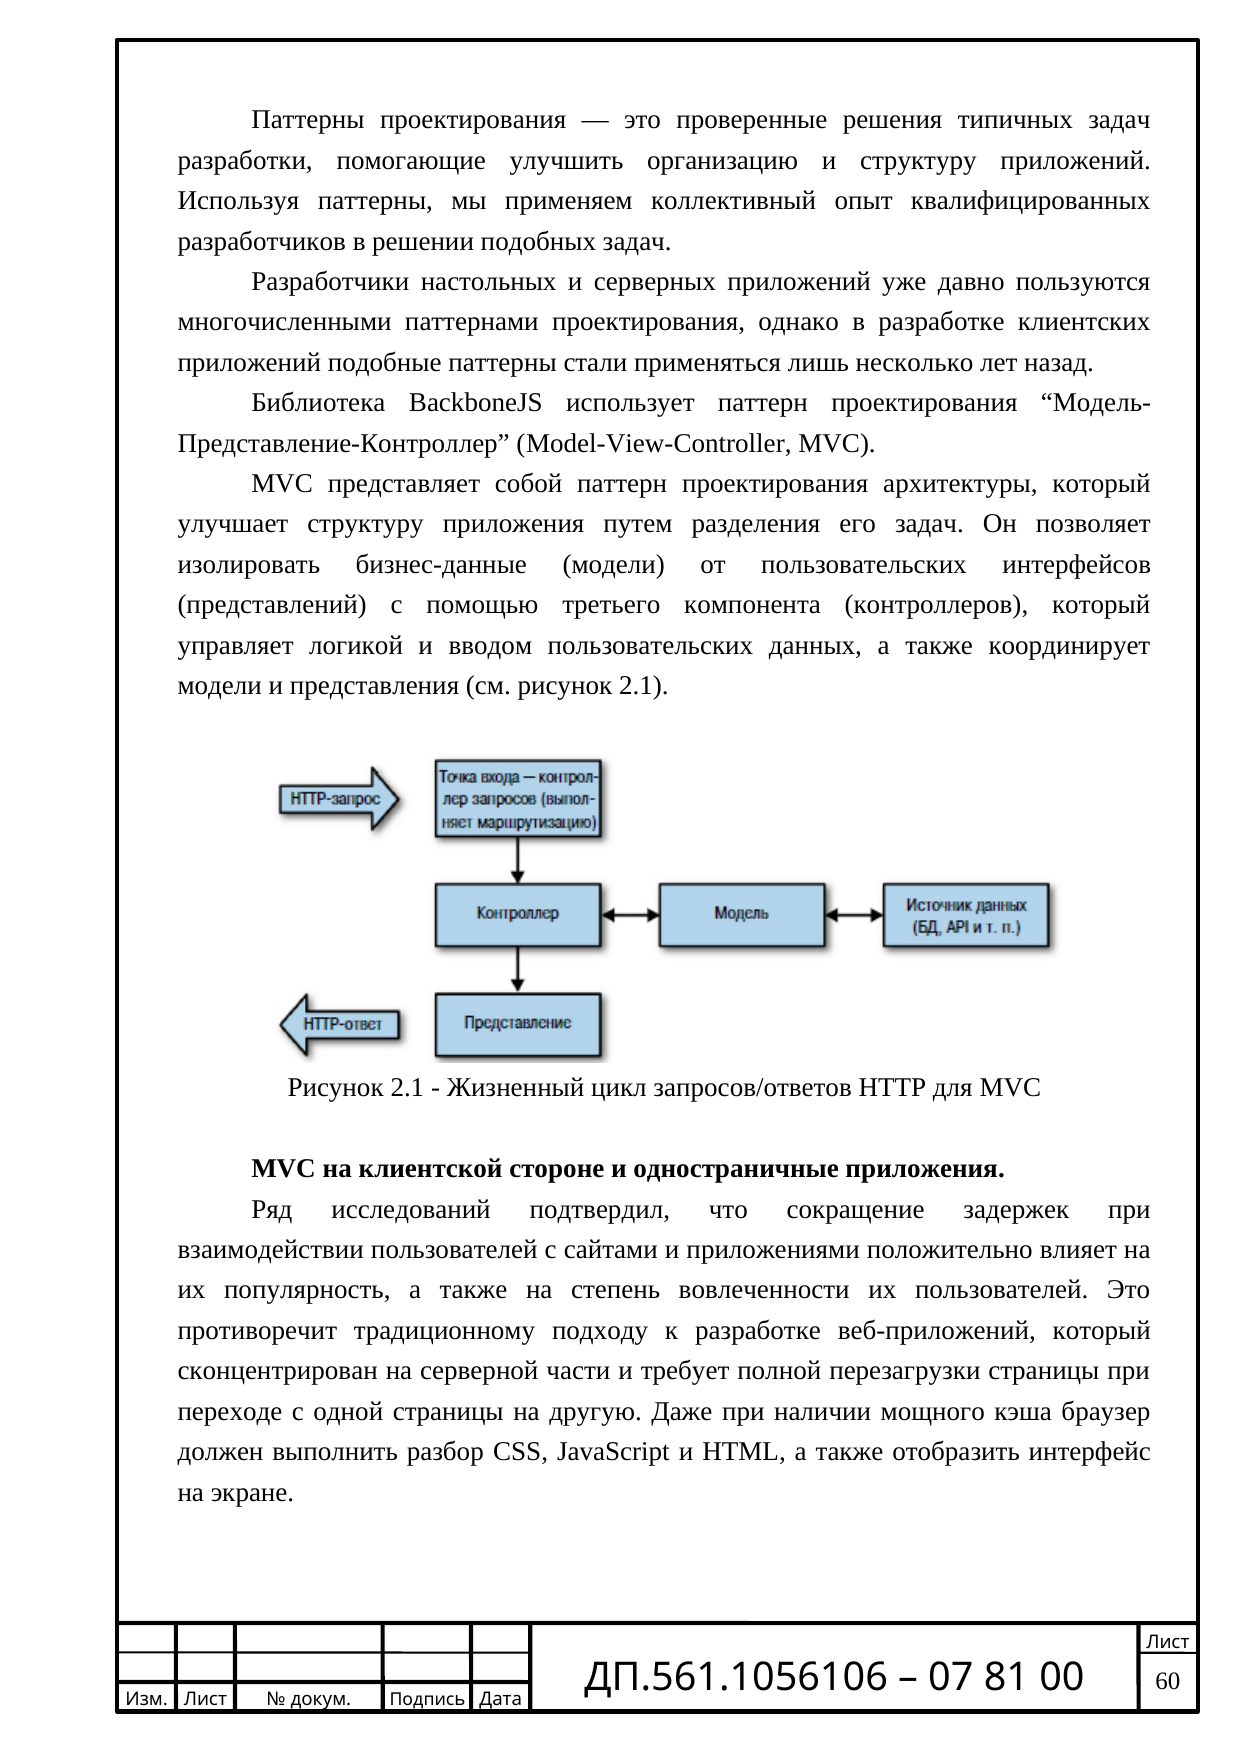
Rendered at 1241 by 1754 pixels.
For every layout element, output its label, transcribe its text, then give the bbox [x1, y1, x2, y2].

text Библиотека BackboneJS использует паттерн проектирования “Модель-Представление-Контроллер” (Model-View-Controller, MVC). [177, 386, 1152, 458]
text Ряд исследований подтвердил, что сокращение задержек при взаимодействии пользователей с сайтами и приложениями положительно влияет на их популярность, а также на степень вовлеченности их пользователей. Это противоречит традиционному подходу к разработке веб-приложений, который сконцентрирован на серверной части и требует полной перезагрузки страницы при переходе с одной страницы на другую. Даже при наличии мощного кэша браузер должен выполнить разбор CSS, JavaScript и HTML, а также отобразить интерфейс на экране. [177, 1193, 1152, 1507]
text Рисунок 2.1 - Жизненный цикл запросов/ответов HTTP для MVC [177, 1072, 1152, 1103]
text Паттерны проектирования — это проверенные решения типичных задач разработки, помогающие улучшить организацию и структуру приложений. Используя паттерны, мы применяем коллективный опыт квалифицированных разработчиков в решении подобных задач. [177, 103, 1152, 256]
text Разработчики настольных и серверных приложений уже давно пользуются многочисленными паттернами проектирования, однако в разработке клиентских приложений подобные паттерны стали применяться лишь несколько лет назад. [177, 265, 1152, 377]
text MVC представляет собой паттерн проектирования архитектуры, который улучшает структуру приложения путем разделения его задач. Он позволяет изолировать бизнес-данные (модели) от пользовательских интерфейсов (представлений) с помощью третьего компонента (контроллеров), который управляет логикой и вводом пользовательских данных, а также координирует модели и представления (см. рисунок 2.1). [177, 467, 1152, 700]
text MVC на клиентской стороне и одностраничные приложения. [177, 1152, 1152, 1183]
picture [265, 750, 1064, 1063]
